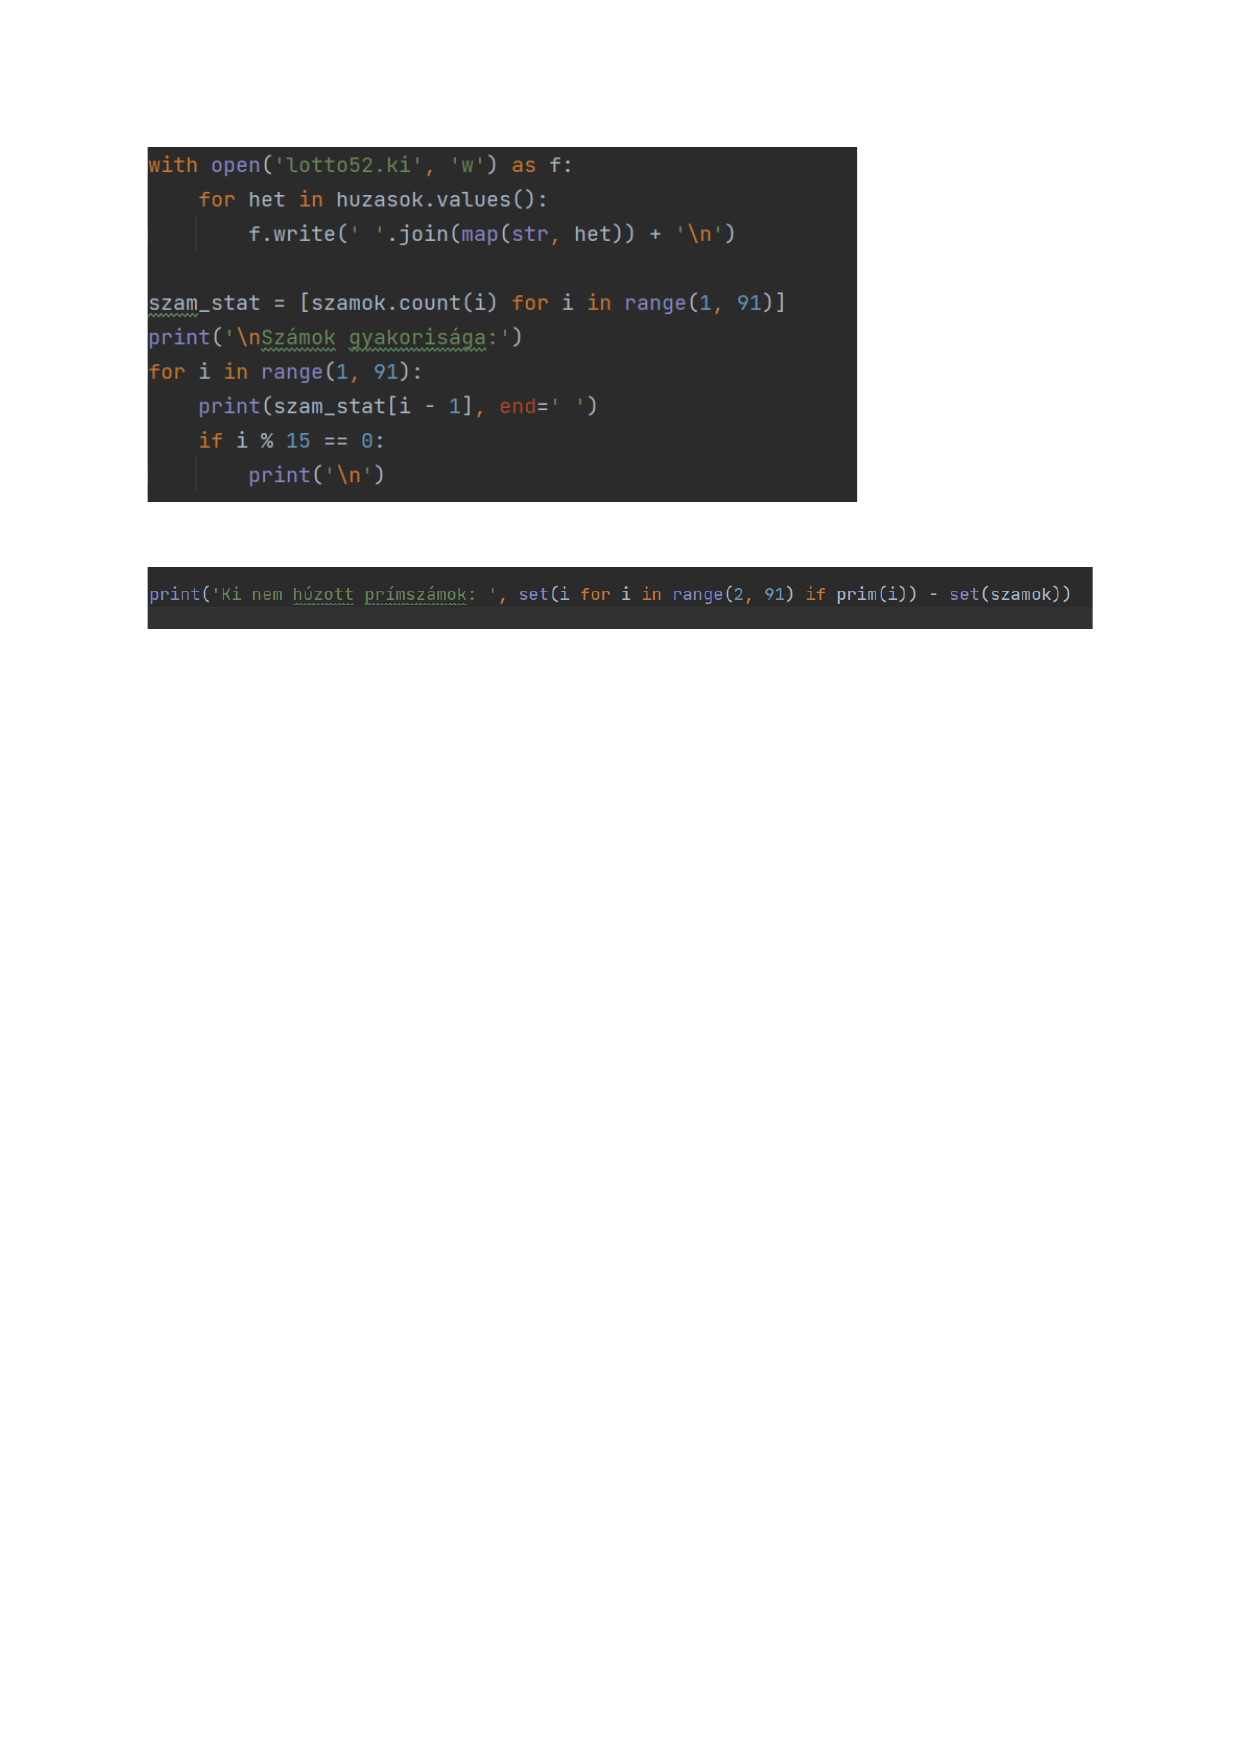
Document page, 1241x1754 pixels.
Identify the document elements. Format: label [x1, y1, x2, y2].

picture [147, 147, 858, 502]
picture [147, 567, 1093, 629]
